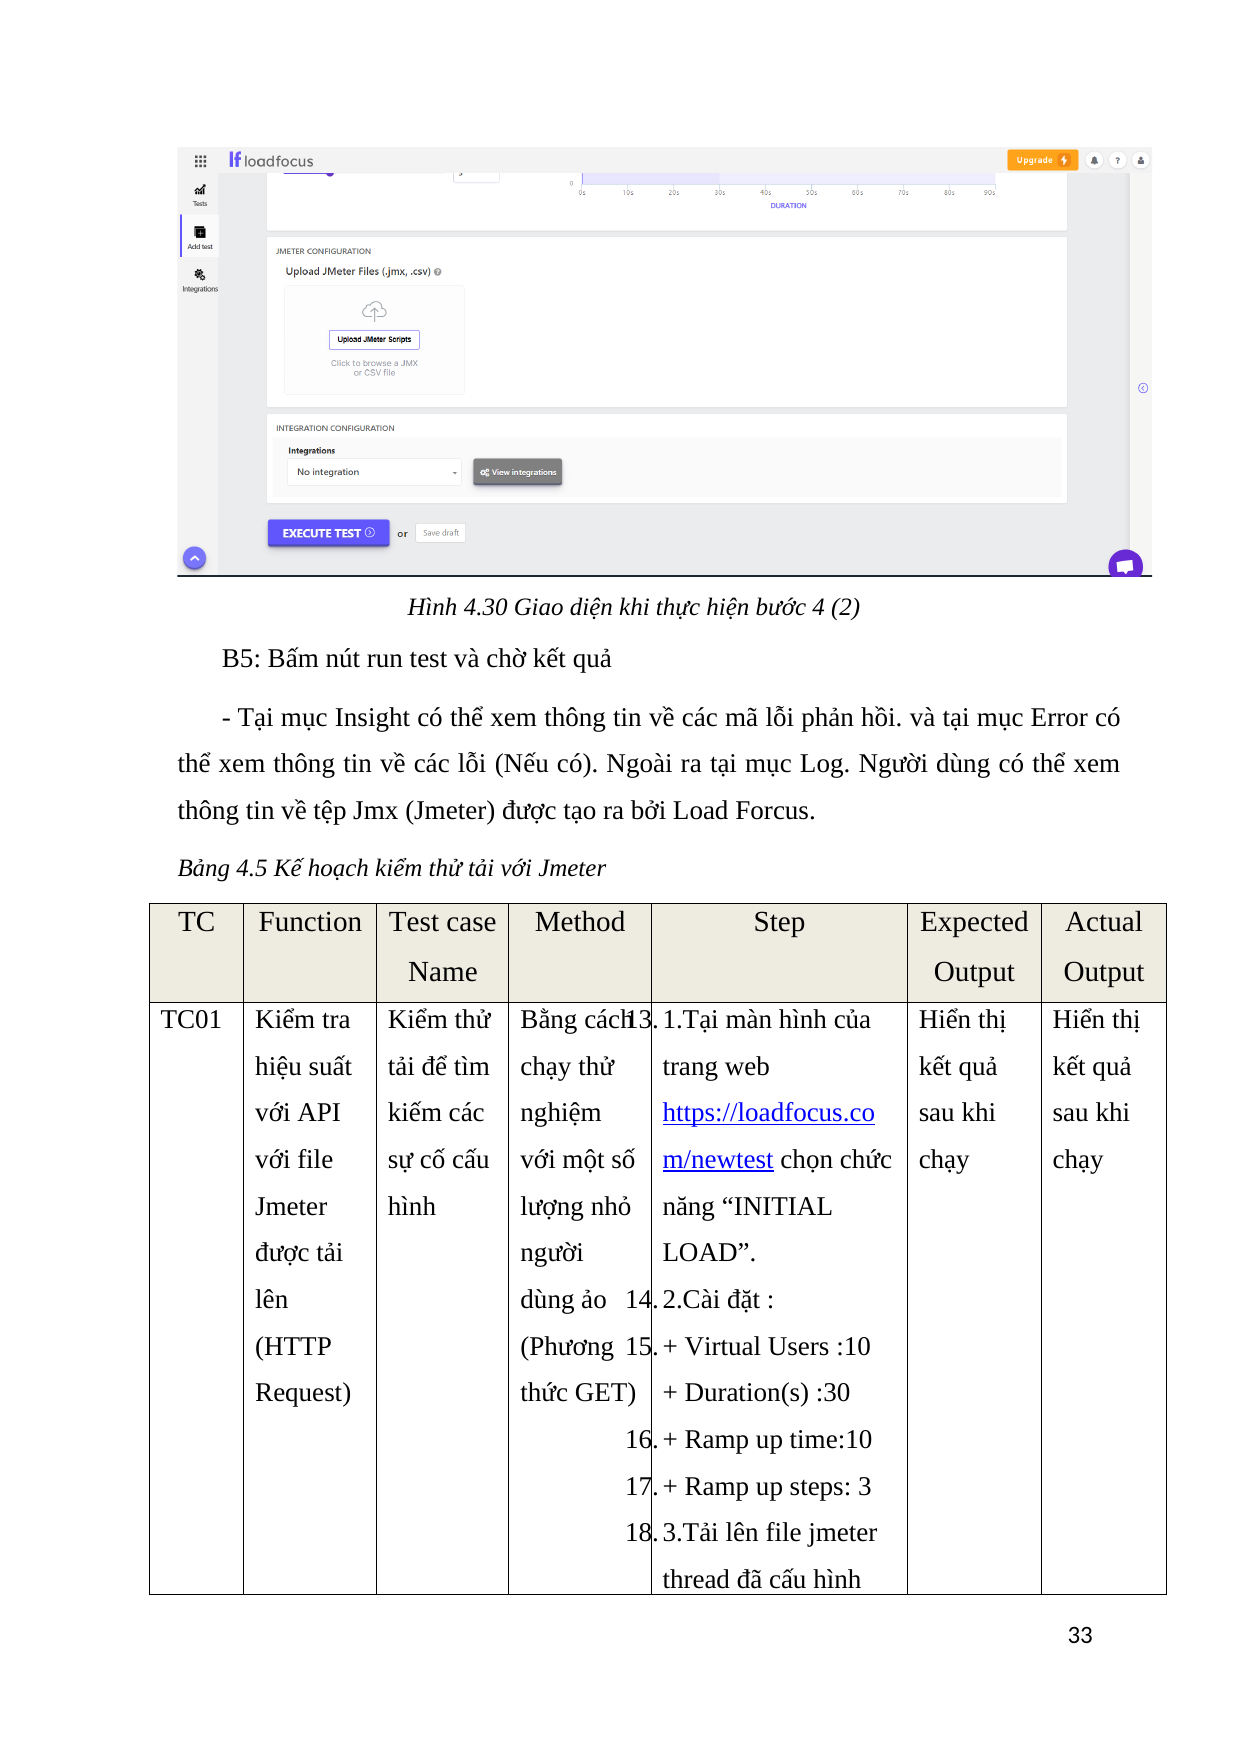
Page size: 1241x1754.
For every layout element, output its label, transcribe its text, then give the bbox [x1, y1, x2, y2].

table_header Test case Name [377, 904, 508, 1002]
text B5: Bấm nút run test và chờ kết quả [177, 642, 1092, 673]
table_header Method [509, 904, 651, 1002]
list Tại mục Insight có thể xem thông tin về các mã lỗi phản hồi. và tại mục Error có thể xem thông tin về các lỗi (Nếu có). Ngoài ra tại mục Log. Người dùng có thể xem thông tin về tệp Jmx (Jmeter) được tạo ra bởi Load Forcus. [177, 701, 1122, 825]
table_header TC [150, 904, 243, 1002]
table_header Actual Output [1042, 904, 1166, 1002]
table_header Function [244, 904, 376, 1002]
table_header Expected Output [908, 904, 1041, 1002]
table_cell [509, 1003, 651, 1594]
table_header Step [652, 904, 907, 1002]
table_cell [1042, 1003, 1166, 1594]
table_cell TC01 [150, 1003, 243, 1594]
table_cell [652, 1003, 907, 1594]
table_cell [377, 1003, 508, 1594]
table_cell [908, 1003, 1041, 1594]
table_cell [244, 1003, 376, 1594]
picture [177, 147, 1153, 577]
text Bảng 4.5 Kế hoạch kiểm thử tải với Jmeter [177, 853, 1092, 882]
